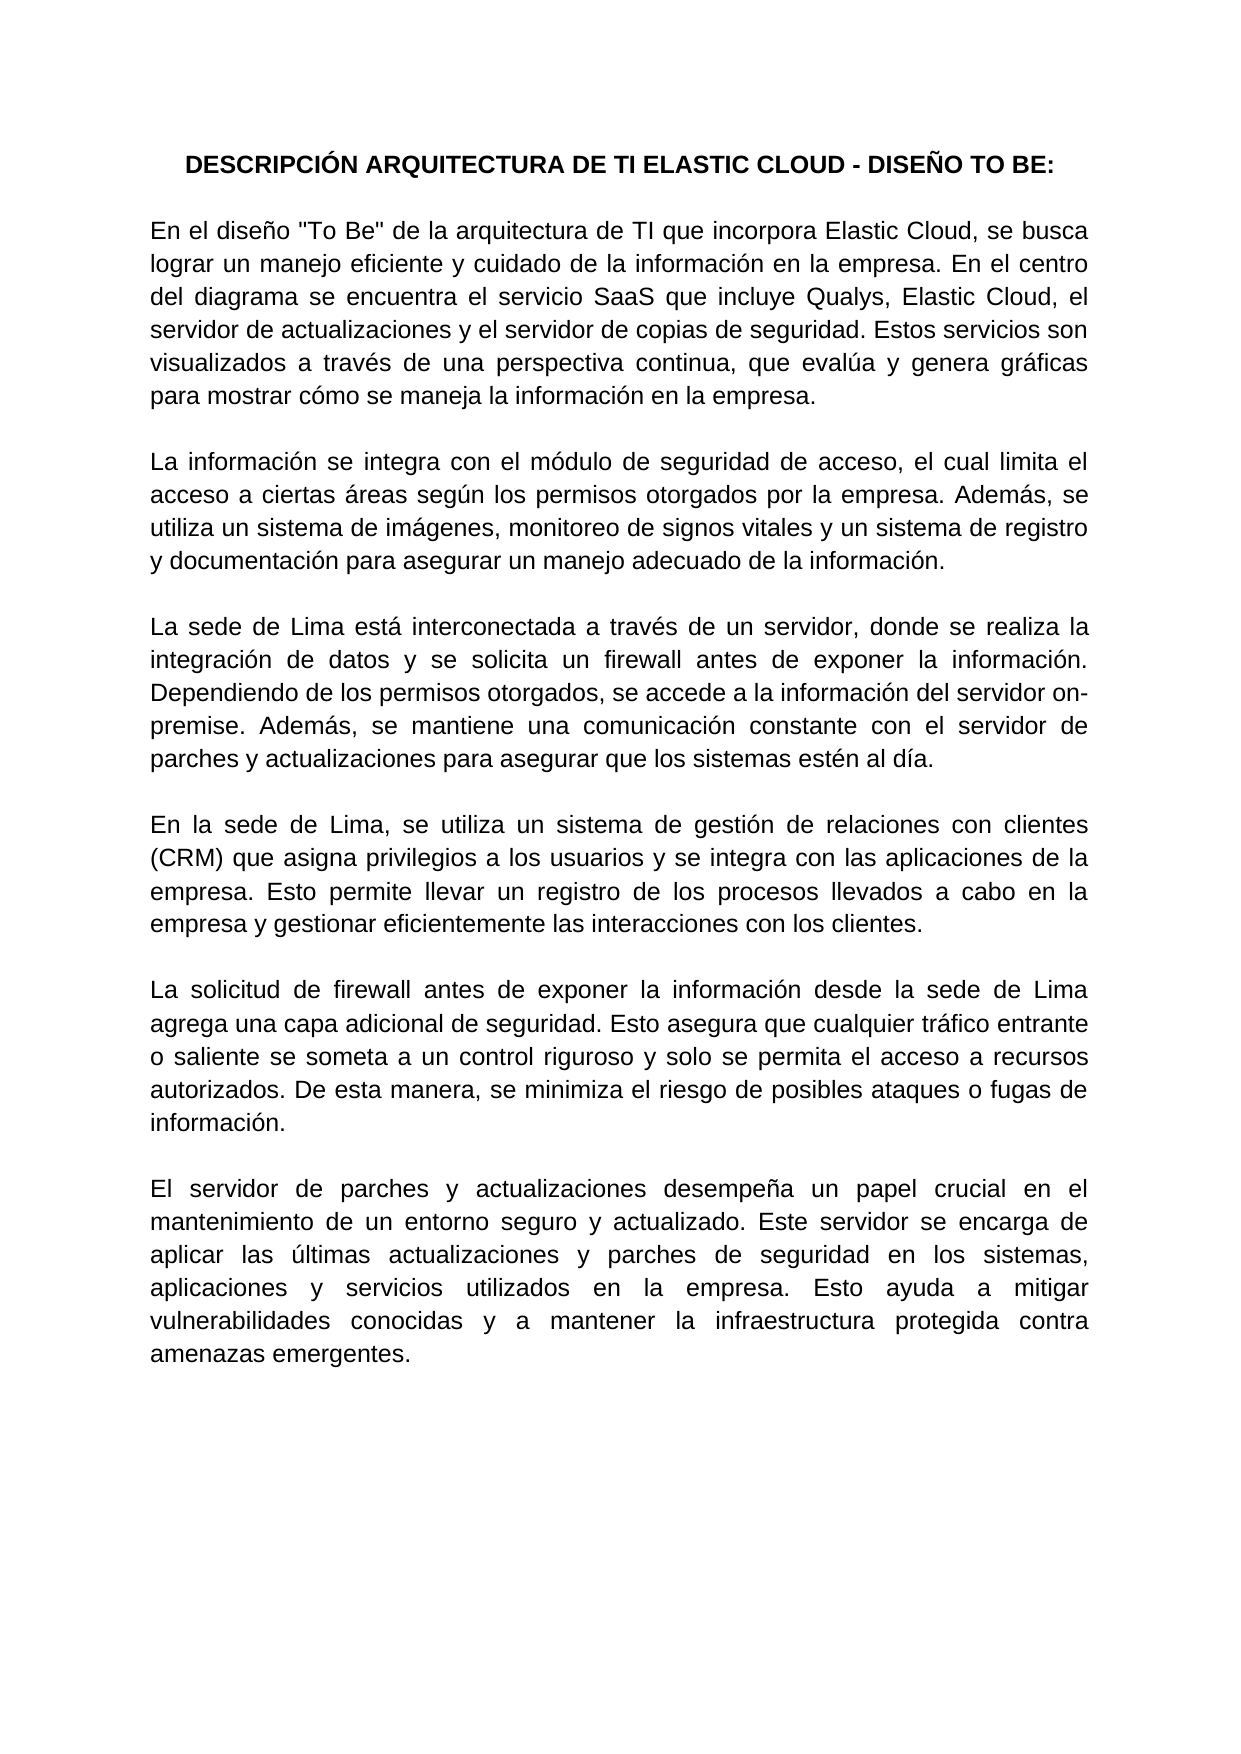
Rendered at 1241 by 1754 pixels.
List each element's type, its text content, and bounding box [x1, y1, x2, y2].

text En la sede de Lima, se utiliza un sistema de gestión de relaciones con clientes (CRM) que asigna privilegios a los usuarios y se integra con las aplicaciones de la empresa. Esto permite llevar un registro de los procesos llevados a cabo en la empresa y gestionar eficientemente las interacciones con los clientes. [150, 810, 1090, 938]
text El servidor de parches y actualizaciones desempeña un papel crucial en el mantenimiento de un entorno seguro y actualizado. Este servidor se encarga de aplicar las últimas actualizaciones y parches de seguridad en los sistemas, aplicaciones y servicios utilizados en la empresa. Esto ayuda a mitigar vulnerabilidades conocidas y a mantener la infraestructura protegida contra amenazas emergentes. [150, 1174, 1090, 1367]
text La información se integra con el módulo de seguridad de acceso, el cual limita el acceso a ciertas áreas según los permisos otorgados por la empresa. Además, se utiliza un sistema de imágenes, monitoreo de signos vitales y un sistema de registro y documentación para asegurar un manejo adecuado de la información. [150, 447, 1090, 575]
text DESCRIPCIÓN ARQUITECTURA DE TI ELASTIC CLOUD - DISEÑO TO BE: [150, 150, 1090, 179]
text La sede de Lima está interconectada a través de un servidor, donde se realiza la integración de datos y se solicita un firewall antes de exponer la información. Dependiendo de los permisos otorgados, se accede a la información del servidor on-premise. Además, se mantiene una comunicación constante con el servidor de parches y actualizaciones para asegurar que los sistemas estén al día. [150, 612, 1090, 773]
text En el diseño "To Be" de la arquitectura de TI que incorpora Elastic Cloud, se busca lograr un manejo eficiente y cuidado de la información en la empresa. En el centro del diagrama se encuentra el servicio SaaS que incluye Qualys, Elastic Cloud, el servidor de actualizaciones y el servidor de copias de seguridad. Estos servicios son visualizados a través de una perspectiva continua, que evalúa y genera gráficas para mostrar cómo se maneja la información en la empresa. [150, 216, 1090, 410]
text La solicitud de firewall antes de exponer la información desde la sede de Lima agrega una capa adicional de seguridad. Esto asegura que cualquier tráfico entrante o saliente se someta a un control riguroso y solo se permita el acceso a recursos autorizados. De esta manera, se minimiza el riesgo de posibles ataques o fugas de información. [150, 976, 1090, 1136]
